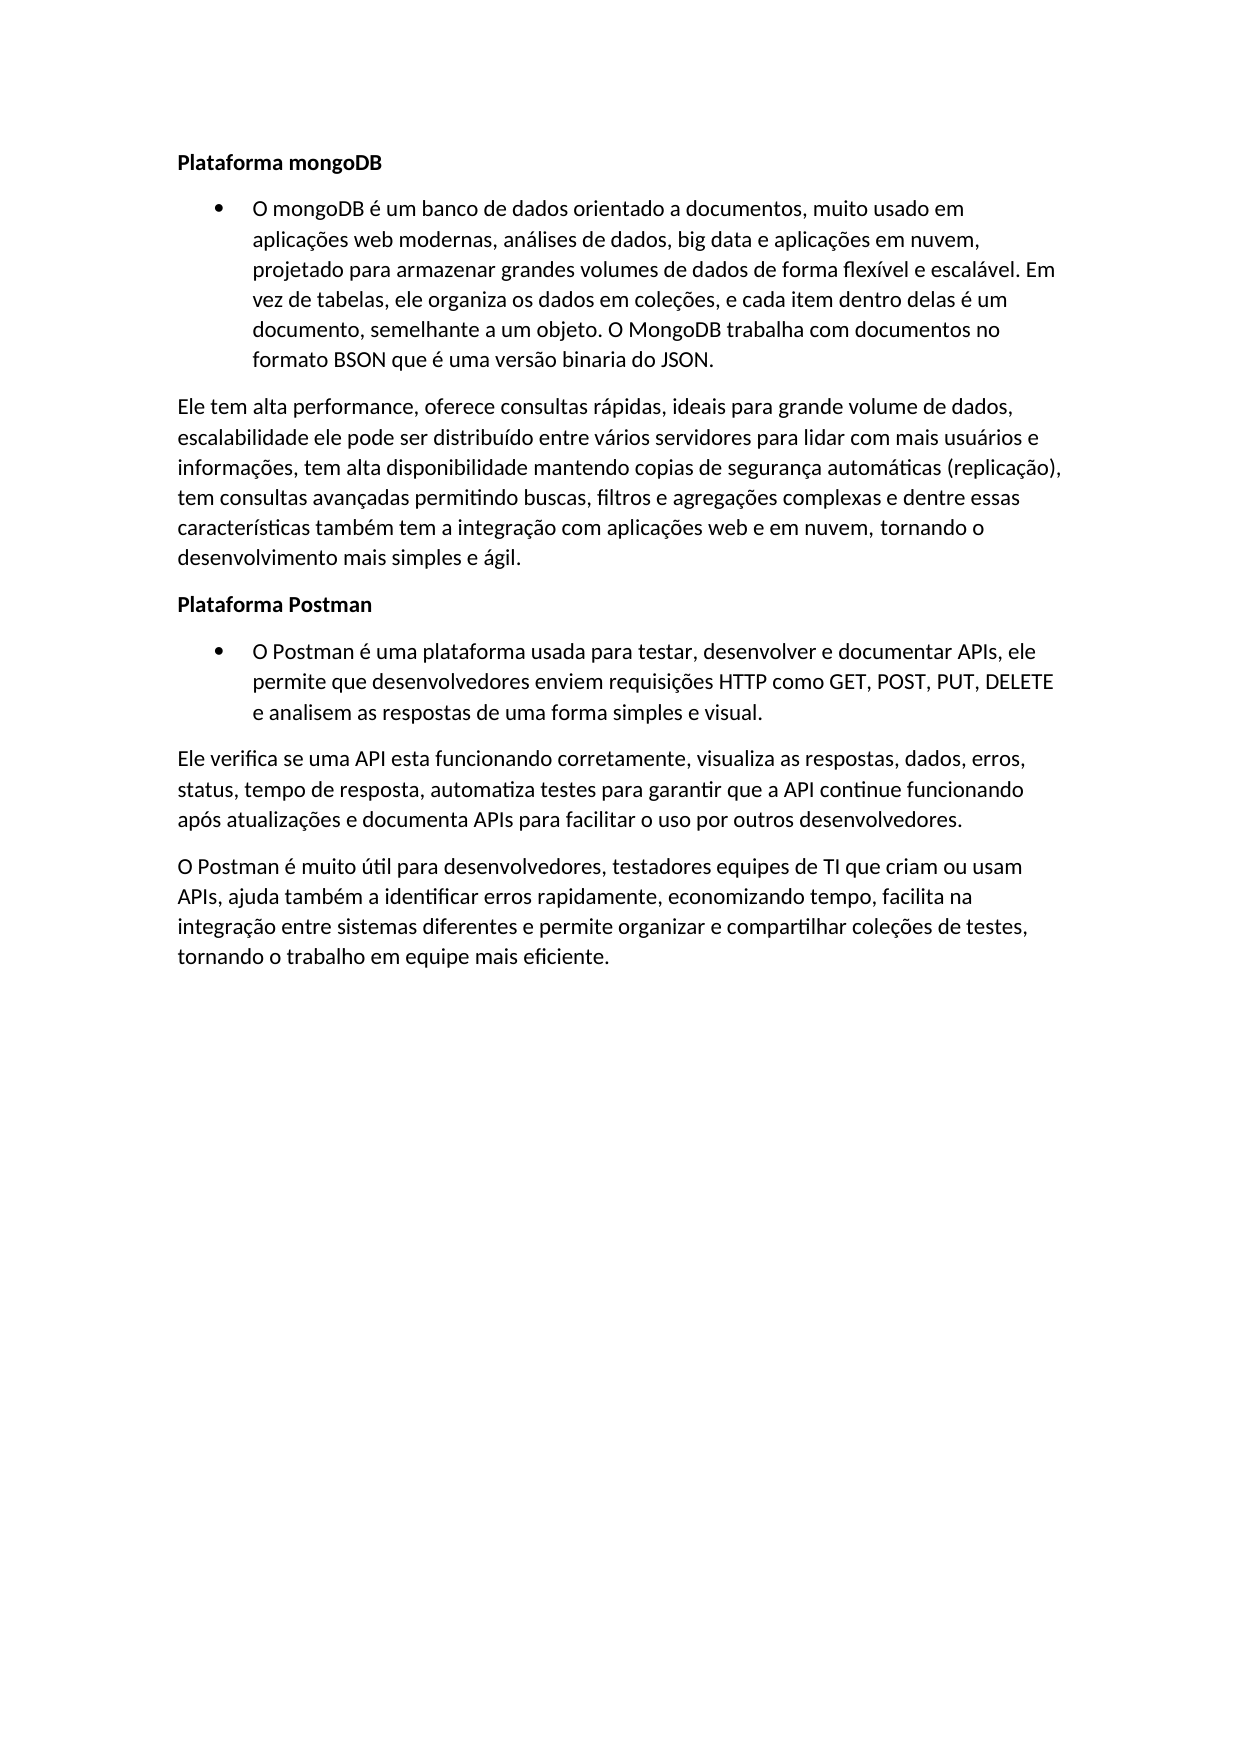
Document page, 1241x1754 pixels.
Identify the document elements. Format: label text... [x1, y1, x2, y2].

text Ele tem alta performance, oferece consultas rápidas, ideais para grande volume de dados, escalabilidade ele pode ser distribuído entre vários servidores para lidar com mais usuários e informações, tem alta disponibilidade mantendo copias de segurança automáticas (replicação), tem consultas avançadas permitindo buscas, filtros e agregações complexas e dentre essas características também tem a integração com aplicações web e em nuvem, tornando o desenvolvimento mais simples e ágil. [177, 392, 1063, 571]
list O Postman é uma plataforma usada para testar, desenvolver e documentar APIs, ele permite que desenvolvedores enviem requisições HTTP como GET, POST, PUT, DELETE e analisem as respostas de uma forma simples e visual. [215, 637, 1063, 726]
text Plataforma Postman [177, 590, 1063, 618]
text Ele verifica se uma API esta funcionando corretamente, visualiza as respostas, dados, erros, status, tempo de resposta, automatiza testes para garantir que a API continue funcionando após atualizações e documenta APIs para facilitar o uso por outros desenvolvedores. [177, 744, 1063, 833]
text O Postman é muito útil para desenvolvedores, testadores equipes de TI que criam ou usam APIs, ajuda também a identificar erros rapidamente, economizando tempo, facilita na integração entre sistemas diferentes e permite organizar e compartilhar coleções de testes, tornando o trabalho em equipe mais eficiente. [177, 852, 1063, 970]
list O mongoDB é um banco de dados orientado a documentos, muito usado em aplicações web modernas, análises de dados, big data e aplicações em nuvem, projetado para armazenar grandes volumes de dados de forma flexível e escalável. Em vez de tabelas, ele organiza os dados em coleções, e cada item dentro delas é um documento, semelhante a um objeto. O MongoDB trabalha com documentos no formato BSON que é uma versão binaria do JSON. [215, 194, 1063, 373]
text Plataforma mongoDB [177, 148, 1063, 176]
